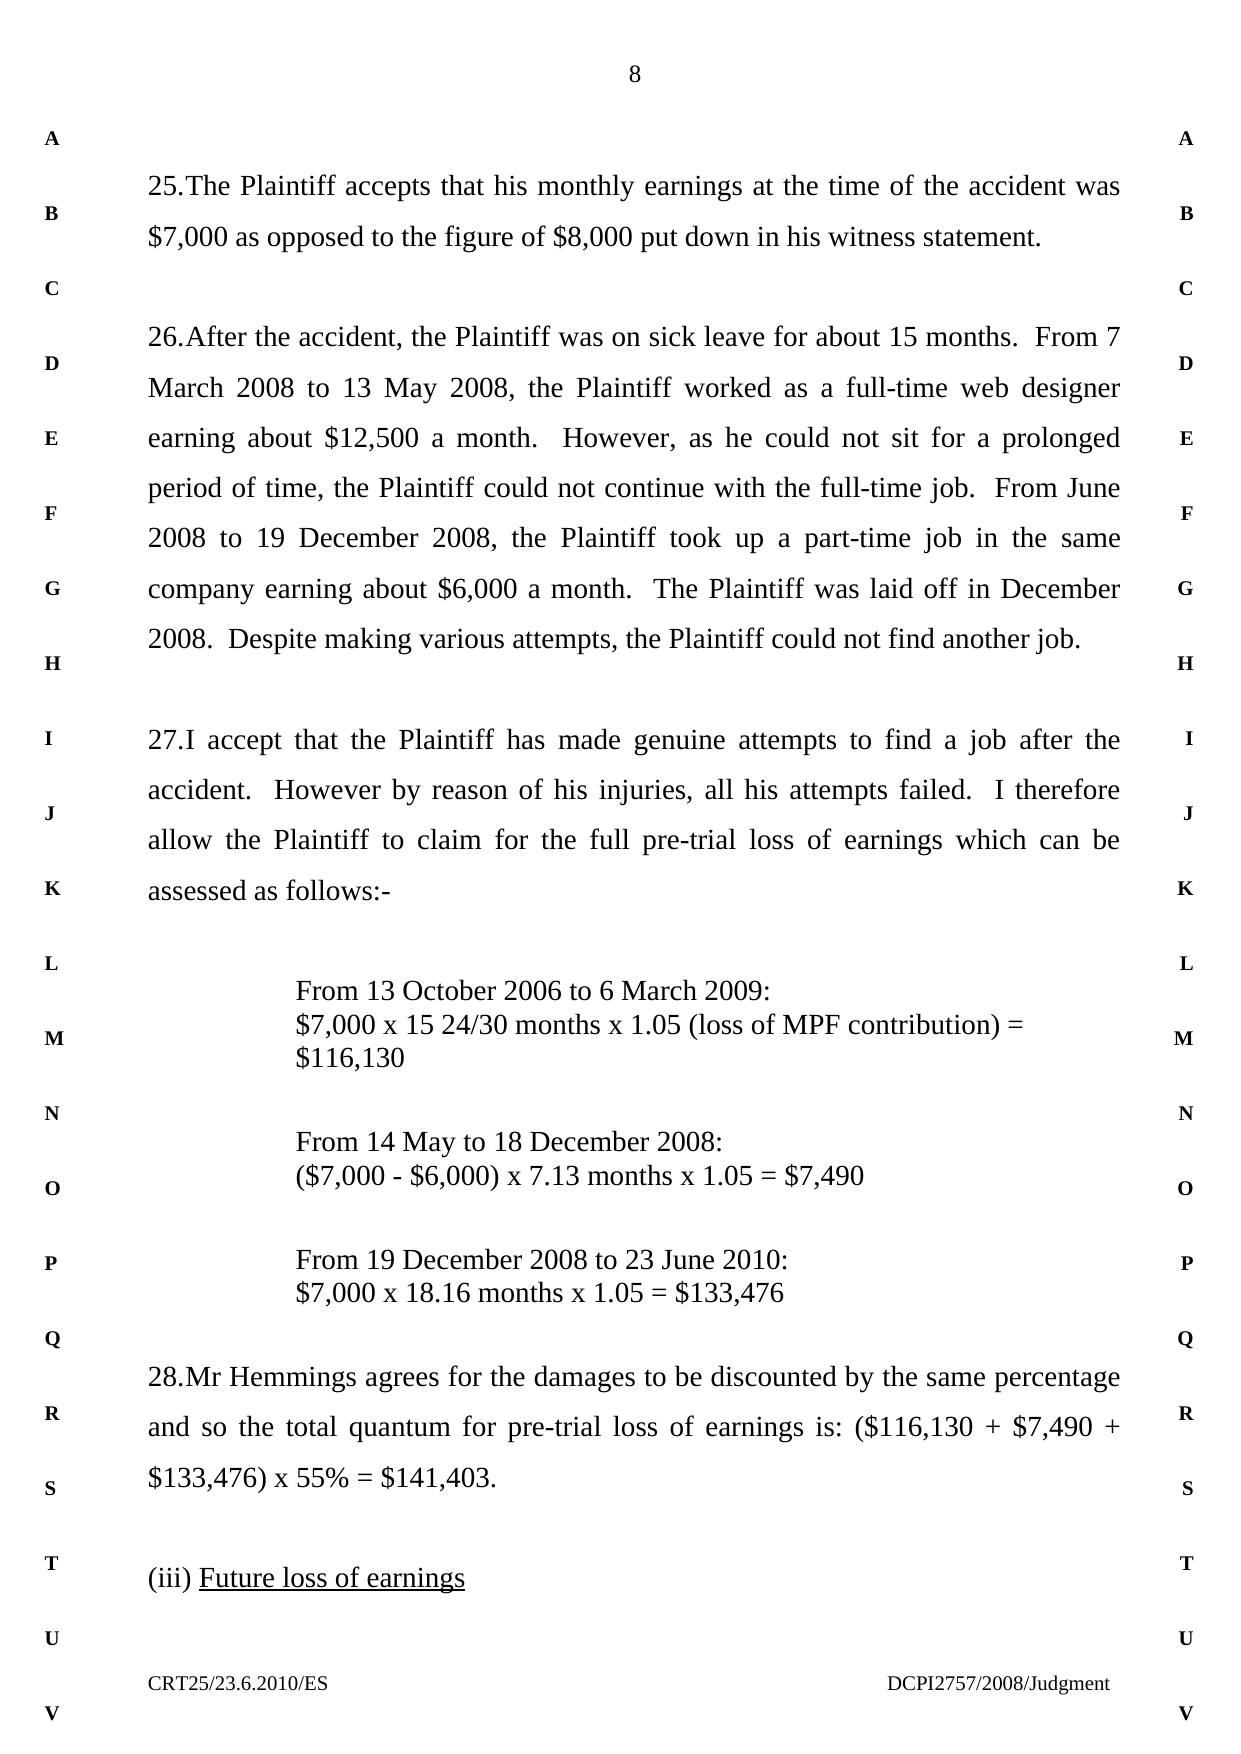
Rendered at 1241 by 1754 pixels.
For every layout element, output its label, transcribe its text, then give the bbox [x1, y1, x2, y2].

text From 14 May to 18 December 2008: [295, 1124, 1122, 1158]
list Mr Hemmings agrees for the damages to be discounted by the same percentage and so the total quantum for pre-trial loss of earnings is: ($116,130 + $7,490 + $133,476) x 55% = $141,403. [148, 1359, 1122, 1493]
text From 13 October 2006 to 6 March 2009: [295, 973, 1122, 1007]
text ($7,000 - $6,000) x 7.13 months x 1.05 = $7,490 [295, 1158, 1122, 1191]
list After the accident, the Plaintiff was on sick leave for about 15 months. From 7 March 2008 to 13 May 2008, the Plaintiff worked as a full-time web designer earning about $12,500 a month. However, as he could not sit for a prolonged period of time, the Plaintiff could not continue with the full-time job. From June 2008 to 19 December 2008, the Plaintiff took up a part-time job in the same company earning about $6,000 a month. The Plaintiff was laid off in December 2008. Despite making various attempts, the Plaintiff could not find another job. [148, 319, 1122, 655]
text $7,000 x 18.16 months x 1.05 = $133,476 [295, 1275, 1122, 1309]
list The Plaintiff accepts that his monthly earnings at the time of the accident was $7,000 as opposed to the figure of $8,000 put down in his witness statement. [148, 168, 1122, 252]
list I accept that the Plaintiff has made genuine attempts to find a job after the accident. However by reason of his injuries, all his attempts failed. I therefore allow the Plaintiff to claim for the full pre-trial loss of earnings which can be assessed as follows:- [148, 722, 1122, 906]
text (iii) Future loss of earnings [148, 1560, 1122, 1594]
text From 19 December 2008 to 23 June 2010: [295, 1242, 1122, 1275]
text $7,000 x 15 24/30 months x 1.05 (loss of MPF contribution) = $116,130 [295, 1007, 1122, 1074]
